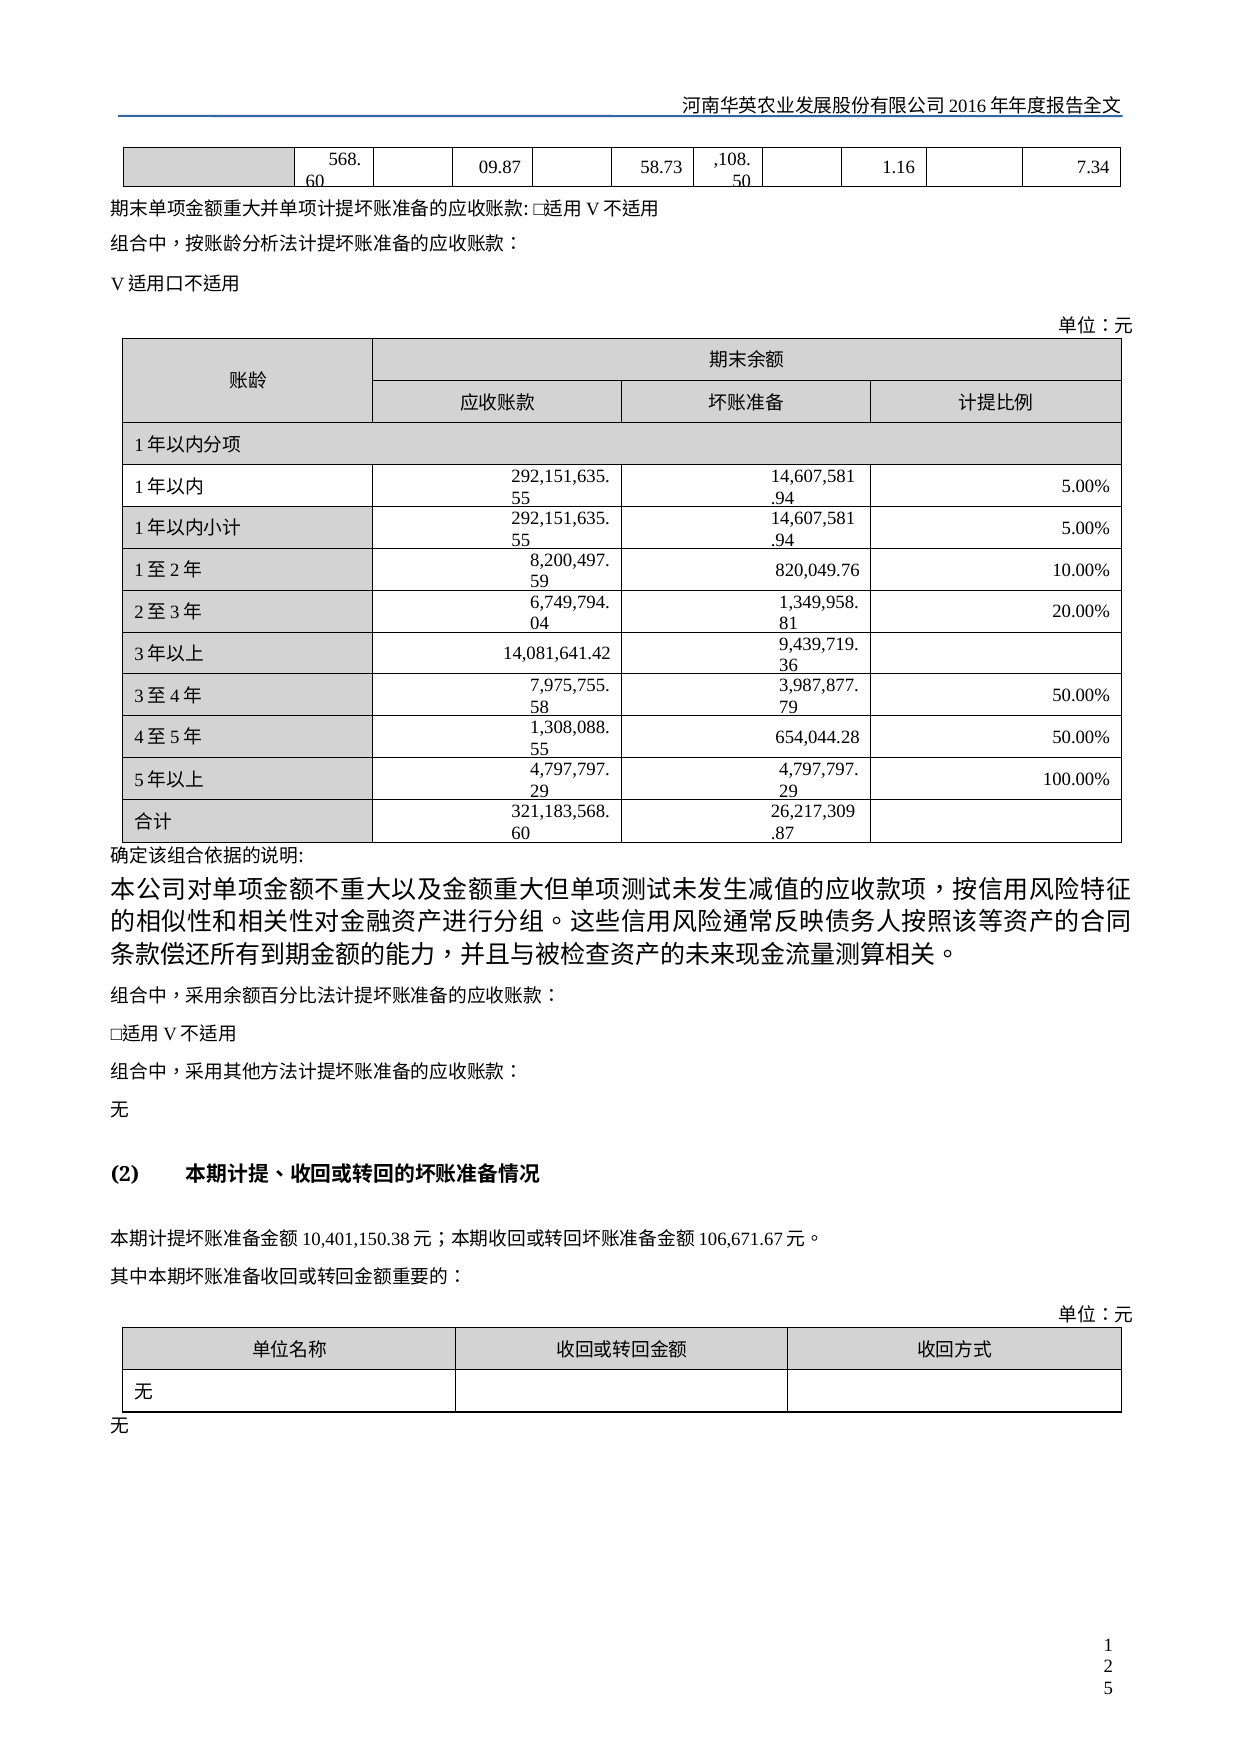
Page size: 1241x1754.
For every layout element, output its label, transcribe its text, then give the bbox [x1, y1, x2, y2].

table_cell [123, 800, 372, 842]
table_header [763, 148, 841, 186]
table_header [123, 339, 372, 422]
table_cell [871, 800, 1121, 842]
text 单位：元 [111, 1301, 1133, 1327]
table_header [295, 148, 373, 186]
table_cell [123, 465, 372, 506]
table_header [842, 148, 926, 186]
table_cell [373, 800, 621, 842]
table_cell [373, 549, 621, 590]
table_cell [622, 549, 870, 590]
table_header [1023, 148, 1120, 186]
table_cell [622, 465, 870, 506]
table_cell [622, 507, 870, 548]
text 其中本期坏账准备收回或转回金额重要的： [111, 1263, 1133, 1289]
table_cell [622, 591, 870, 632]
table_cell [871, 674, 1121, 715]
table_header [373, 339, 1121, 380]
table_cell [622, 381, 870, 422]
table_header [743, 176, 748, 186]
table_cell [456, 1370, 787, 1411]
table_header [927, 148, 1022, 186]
text 无 [111, 1096, 1133, 1122]
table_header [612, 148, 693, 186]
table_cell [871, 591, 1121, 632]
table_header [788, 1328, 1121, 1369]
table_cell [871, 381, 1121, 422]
text 无 [111, 1412, 1133, 1438]
text 确定该组合依据的说明: [111, 843, 1133, 868]
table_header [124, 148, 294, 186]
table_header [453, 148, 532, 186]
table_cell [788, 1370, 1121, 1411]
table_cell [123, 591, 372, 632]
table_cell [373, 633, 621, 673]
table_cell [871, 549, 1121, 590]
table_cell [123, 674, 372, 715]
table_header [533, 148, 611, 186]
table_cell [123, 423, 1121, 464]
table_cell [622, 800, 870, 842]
text 本公司对单项金额不重大以及金额重大但单项测试未发生减值的应收款项，按信用风险特征 的相似性和相关性对金融资产进行分组。这些信用风险通常反映债务人按照该等资产的合同 条款偿还所有到期金额的能力，并且与被检查资产的未来现金流量测算相关。 [111, 872, 1133, 970]
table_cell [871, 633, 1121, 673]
text 本期计提坏账准备金额10,401,150.38元；本期收回或转回坏账准备金额106,671.67元。 [111, 1225, 1133, 1251]
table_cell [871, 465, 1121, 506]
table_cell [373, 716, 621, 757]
text 组合中，采用余额百分比法计提坏账准备的应收账款： [111, 982, 1133, 1008]
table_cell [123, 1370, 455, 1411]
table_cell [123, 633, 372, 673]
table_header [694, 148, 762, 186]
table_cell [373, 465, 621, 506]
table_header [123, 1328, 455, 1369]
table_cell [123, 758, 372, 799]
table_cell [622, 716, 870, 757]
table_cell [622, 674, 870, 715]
text □适用V不适用 [111, 1020, 1133, 1046]
text V适用口不适用 [111, 270, 1133, 296]
text 组合中，采用其他方法计提坏账准备的应收账款： [111, 1058, 1133, 1084]
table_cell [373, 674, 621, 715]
text 期末单项金额重大并单项计提坏账准备的应收账款: □适用V不适用 [111, 187, 1133, 222]
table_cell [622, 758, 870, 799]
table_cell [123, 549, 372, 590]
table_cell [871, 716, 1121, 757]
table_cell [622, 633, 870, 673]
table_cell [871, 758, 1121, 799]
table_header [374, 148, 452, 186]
text 单位：元 [111, 312, 1133, 338]
list 本期计提、收回或转回的坏账准备情况 [111, 1159, 1133, 1188]
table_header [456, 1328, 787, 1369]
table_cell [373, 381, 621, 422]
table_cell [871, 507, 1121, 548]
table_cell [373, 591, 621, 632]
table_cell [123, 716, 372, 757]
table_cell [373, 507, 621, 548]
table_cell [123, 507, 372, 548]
text 组合中，按账龄分析法计提坏账准备的应收账款： [111, 222, 1133, 258]
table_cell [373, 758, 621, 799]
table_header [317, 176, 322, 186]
